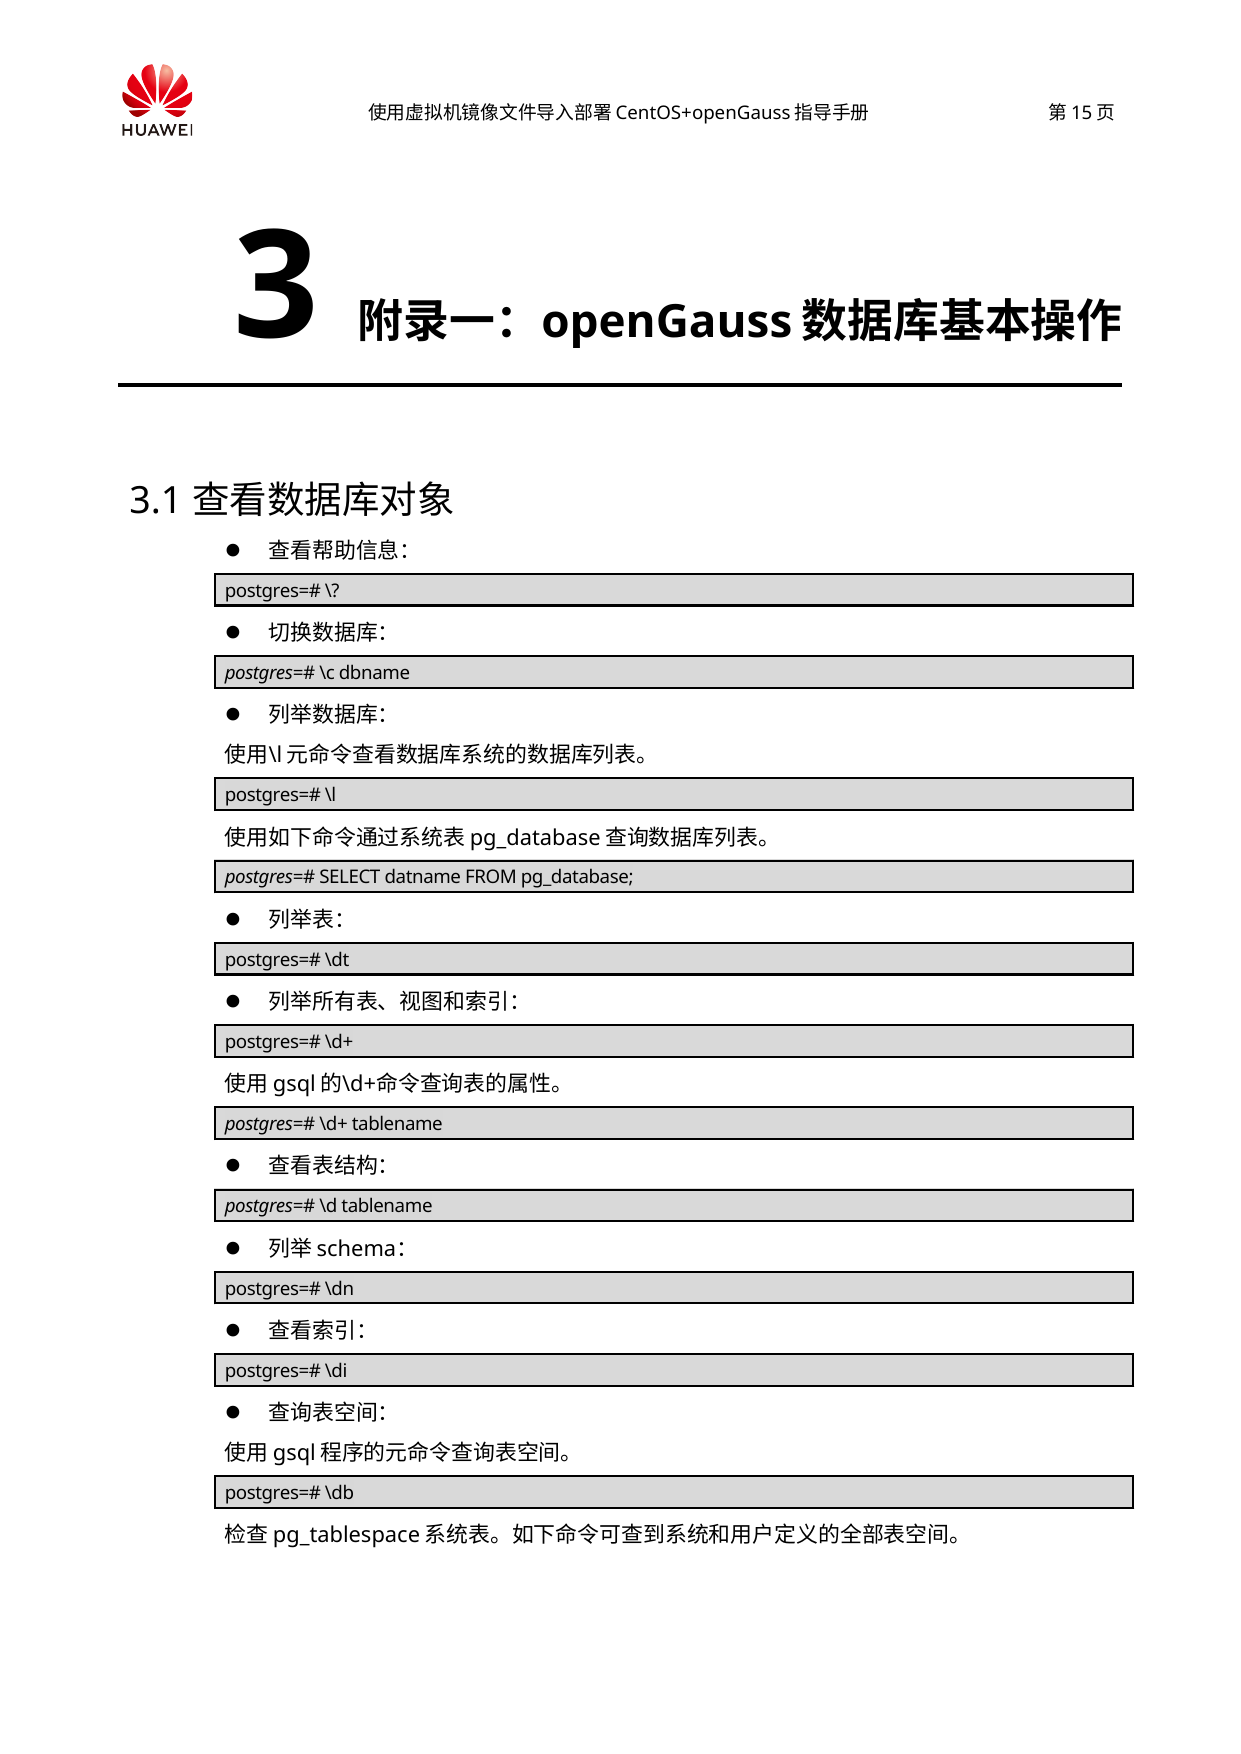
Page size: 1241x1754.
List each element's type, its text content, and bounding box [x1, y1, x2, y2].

text 列举所有表、视图和索引： [224, 984, 1122, 1016]
text postgres=# SELECT datname FROM pg_database; [216, 862, 1132, 891]
text postgres=# \l [216, 779, 1132, 809]
text 使用如下命令通过系统表pg_database查询数据库列表。 [224, 819, 1122, 851]
text 查看表结构： [224, 1148, 1122, 1180]
text postgres=# \dt [216, 944, 1132, 973]
text 检查pg_tablespace系统表。如下命令可查到系统和用户定义的全部表空间。 [224, 1517, 1122, 1549]
text 查看帮助信息： [224, 533, 1122, 564]
text postgres=# \c dbname [216, 657, 1132, 687]
text postgres=# \d tablename [216, 1191, 1132, 1220]
text postgres=# \d+ tablename [216, 1108, 1132, 1138]
text postgres=# \db [216, 1477, 1132, 1507]
text 列举表： [224, 902, 1122, 933]
text 使用gsql程序的元命令查询表空间。 [224, 1435, 1122, 1467]
subtitle 查看数据库对象 [129, 470, 1122, 524]
text 查看索引： [224, 1313, 1122, 1344]
text 使用gsql的\d+命令查询表的属性。 [224, 1066, 1122, 1098]
text postgres=# \d+ [216, 1026, 1132, 1056]
text postgres=# \? [216, 575, 1132, 604]
text 使用\l元命令查看数据库系统的数据库列表。 [224, 737, 1122, 769]
text postgres=# \dn [216, 1273, 1132, 1302]
text 切换数据库： [224, 615, 1122, 647]
picture [122, 64, 193, 136]
text postgres=# \di [216, 1355, 1132, 1385]
text 列举数据库： [224, 697, 1122, 729]
text 查询表空间： [224, 1395, 1122, 1427]
subtitle 附录一：openGauss数据库基本操作 [118, 177, 1122, 383]
text 列举schema： [224, 1231, 1122, 1262]
